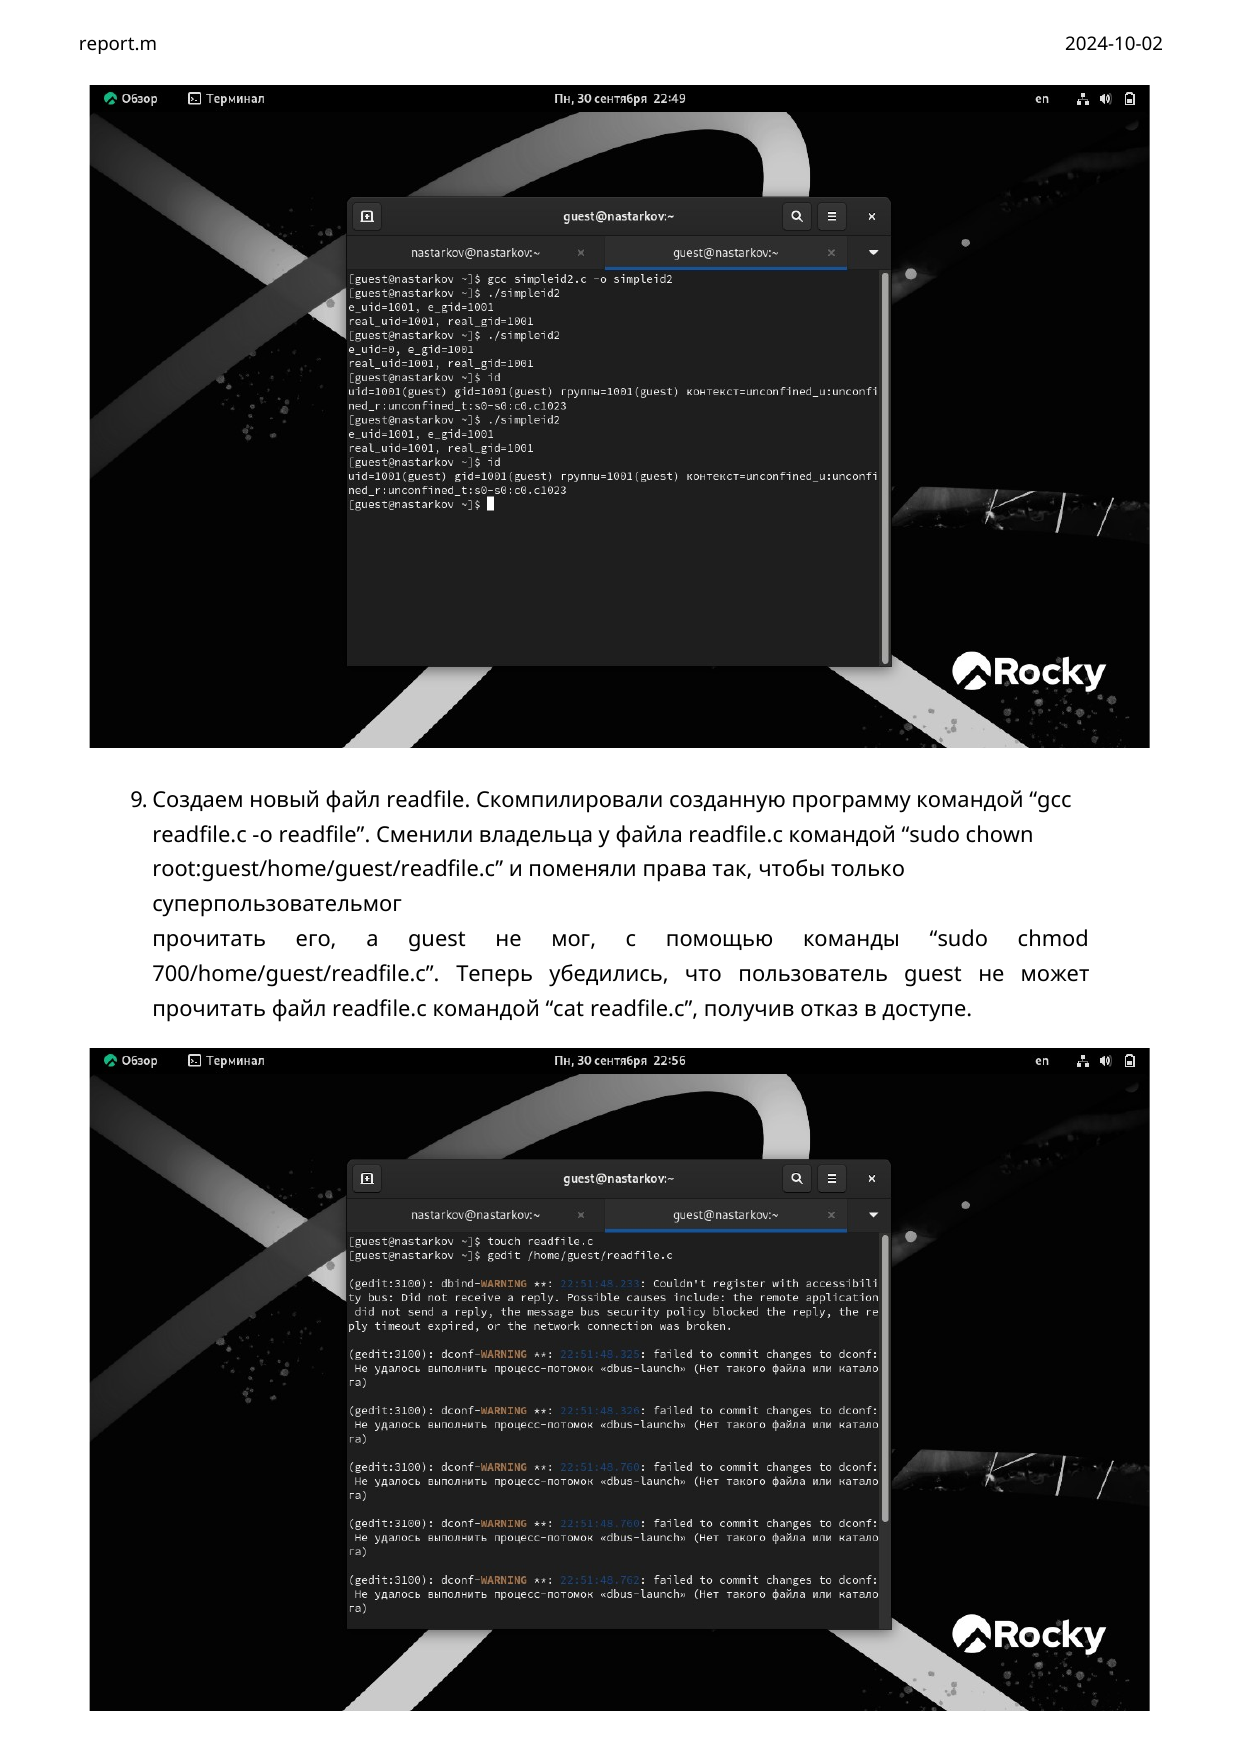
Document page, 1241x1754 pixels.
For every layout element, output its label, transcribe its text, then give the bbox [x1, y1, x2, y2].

text прочитать его, а guest не мог, с помощью команды “sudo chmod 700/home/guest/readfile.c”. Теперь убедились, что пользователь guest не может прочитать файл readfile.c командой “cat readfile.c”, получив отказ в доступе. [152, 923, 1090, 1022]
picture [89, 1048, 1150, 1711]
list Создаем новый файл readfile. Скомпилировали созданную программу командой “gcc readfile.c -o readfile”. Сменили владельца у файла readfile.c командой “sudo chown root:guest/home/guest/readfile.c” и поменяли права так, чтобы только суперпользовательмог [130, 784, 1137, 918]
picture [89, 85, 1150, 748]
